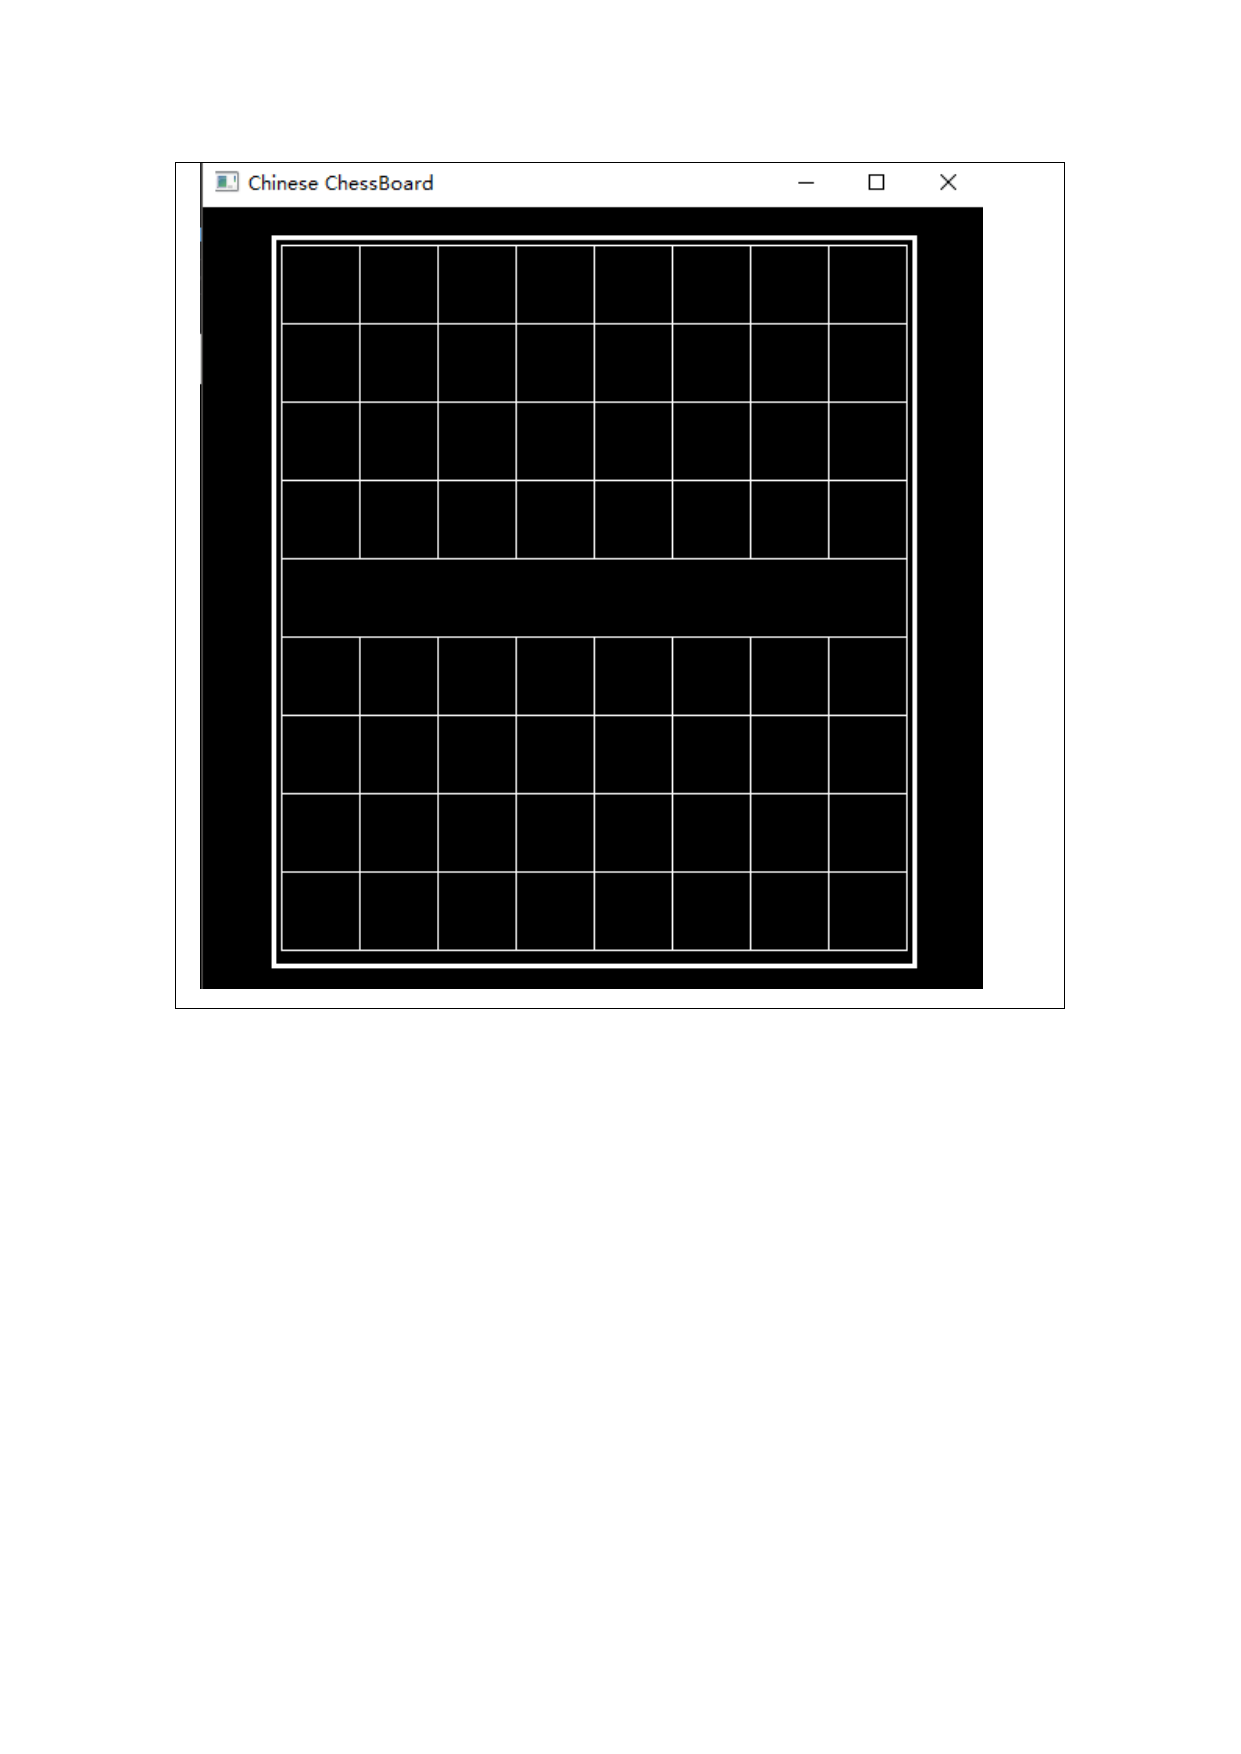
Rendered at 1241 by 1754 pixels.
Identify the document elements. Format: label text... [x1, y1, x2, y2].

table_cell 实验步骤与内容： 1. 实现直线的DDA算法、正负法、Bresenham算法。 实验核心代码如下： DDA算法： void dda_line(int xa, int ya, int xb, int yb) { GLfloat delta_x, delta_y, x, y; int dx, dy, steps; dx = xb - xa; dy = yb - ya; if (abs(dx)>abs(dy)) steps = abs(dx); else steps = abs(dy); delta_x = (GLfloat)dx / (GLfloat)steps; delta_y = (GLfloat)dy / (GLfloat)steps; x = xa; y = ya; glClear(GL_COLOR_BUFFER_BIT); glBegin(GL_POINTS); glVertex3f(x, y, 0); for (int i = 0; i <= steps; i++) { x += delta_x; y += delta_y; glBegin(GL_POINTS); glVertex3f(x, y, 0); glEnd(); } } 1.2 正负法： void sign_line(int xa, int ya, int xb, int yb) { int x = xa, y = ya; int a = ya - yb, b = xb - xa; int cx, cy; if (b >= 0) { //xb >= xa的情况 cx = 1; //从左向右画 } else { // x2 < x1 的情况 b = -b; //使 b>=0 cx = -1; // 从右往左画 } if (a <= 0) { //y2 >= y1 的情况 cy = 1; // 从下往上画 } else { //y2 < y1 的情况 a = -a; //使 a<=0 cy = -1; // 从上往下画 } int d, d1, d2; glBegin(GL_POINTS); if (-a <= b) // 斜率绝对值 <= 1 { d = 2 * a + b; d1 = 2 * a; d2 = 2 * (a + b); while (x != xb) { if (d < 0) {//去右上方像素点 y += cy; d += d2; } else { //取右下方像素点 d += d1; } x += cx; glVertex2f(x, y); } } else // 斜率绝对值 > 1 { //因两种情况以直线y=x为轴对称 //可轻松将斜率绝对值大于1的情况转换为斜率的绝对值小于1的情况 d = 2 * b + a; d1 = 2 * a; d2 = 2 * (a + b); while (y != yb) { if (d < 0) { d += d1; } else { x += cx; d += d2; } y += cy; glVertex2f(x, y); } } glEnd(); } 1.3 Bresenham算法： void bresenham_line(int x1, int y1, int x2, int y2) { int x = x1; int y = y1; int dx = abs(x2 - x1); int dy = abs(y2 - y1); int s1 = x2 > x1 ? 1 : -1; int s2 = y2 > y1 ? 1 : -1; bool change = false; // 默认不互换 dx、dy if (dy > dx) // 当斜率大于 1 时，dx、dy 互换 { int temp = dx; dx = dy; dy = temp; change = true; } int p = 2 * dy - dx; glBegin(GL_POINTS); for (int i = 0; i < dx; i++) { glVertex2f(x, y); if (p >= 0) { if (!change) // 当斜率 < 1 时，选取上下象素点 y += s2; else// 当斜率 > 1 时，选取左右象素点 x += s1; p -= 2 * dx; } if (!change) x += s1; // 当斜率 < 1 时，取 x else y += s2; // 当斜率 > 1 时，取 y p += 2 * dy; } glEnd(); } 实验结果： 黄、蓝、红依次代表DDA,正负法和bresenham方法 1 2. 实现圆弧的正负法和Bresenham算法。 方法代码： //画点 void gl_Point(int x, int y) { glBegin(GL_POINTS); glVertex2i(x, y); glEnd(); } //基于正负法实现画圆弧 传入参数为半径,圆心坐标，象限 void Arc_Sign(int radius,int centerX,int centerY,int area){ int x,y,f; x=0;y=0+radius;f=0; while(y>0){ switch(area){ case 1: gl_Point(x+centerX,y+centerY); break; case 2: gl_Point(-x+centerX,y+centerY); break; case 3: gl_Point(-x+centerX,-y+centerY); break; case 4: gl_Point(x+centerX,-y+centerY); break; } if(f>0){ f=f-2*y+1; y=y-1; }else{ f=f+2*x+1; x=x+1; } } if(y==centerY){ gl_Point(x,y); } } //Bresenham画圆算法 void bresenhamArc(int R, int centerX, int centerY, int area) { int x, y, d; x = 0; y = R; d = 3 - 2 * R; while (x<y) { switch (area) { case 1: gl_Point(x + centerX, y + centerY); break; case 2: gl_Point(y + centerX, x + centerY); break; case 3: gl_Point(y + centerX, -x + centerY); break; case 4: gl_Point(x + centerX, -y + centerY); break; case 5: gl_Point(-x + centerX, -y + centerY); break; case 6: gl_Point(-y + centerX, -x + centerY); break; case 7: gl_Point(-y + centerX, x + centerY); break; case 8: gl_Point(-x + centerX, y + centerY); break; } if (d<0) { d = d + 4 * x + 6; } else { d = d + 4 * (x - y) + 10; y = y - 1; } x = x + 1; } if (x == y) { gl_Point(x, y); } } //display对象 void display(void) { glClear(GL_COLOR_BUFFER_BIT); glColor3f(0.0, 0.0, 1.0); bresenhamArc(500, 0, 0, 1); glColor3f(0.0, 1.0, 0.0); bresenhamArc(420, 20, 20, 1); glColor3f(0.0, 1.0, 1.0); bresenhamArc(340, 40, 40, 1); glColor3f(1.0, 0.0, 0.0); bresenhamArc(260, 60, 60, 1); glColor3f(1.0, 0.0, 1.0); bresenhamArc(180, 80, 80, 1); glColor3f(1.0, 1.0, 0.0); bresenhamArc(100, 100, 100, 1); glColor3f(1.0, 1.0, 1.0); bresenhamArc(20, 120, 120, 1); glFlush(); } 实验结果截图： 短 bresenham八分弧，长 正负法 四分弧 变形 四分弧 1 变形 四分弧 2 3. 利用上述完成的算法绘制中国象棋的棋盘和棋子。 主要代码： //display对象 void display(void) { glClear(GL_COLOR_BUFFER_BIT); //棋盘格 面 glColor3f(1.0, 1.0, 1.0); glPointSize(3.0f); bresenham_line(45, 20, 45,480); bresenham_line(45, 480, 455, 480); bresenham_line(455, 480, 455, 20); bresenham_line(455, 20, 45, 20); glPointSize(1.0f); bresenham_line(50, 25, 50, 475); bresenham_line(50, 475, 450, 475); bresenham_line(450, 475, 450, 25); bresenham_line(450, 25, 50, 25); for (int i = 75; i < 426; i=i+50) { bresenham_line(50, i, 450, i); } for (int i = 100; i < 401; i+=50) { bresenham_line(i, 25, i, 225); bresenham_line(i, 275, i, 475); } //面 斜线 bresenham_line(200, 25, 300, 125); bresenham_line(200, 125, 300, 25); bresenham_line(200, 475, 300, 475); bresenham_line(200, 375, 300, 375); //棋盘 子 glPointSize(3.0f); for (int i = 50; i < 451; i=i+50) { for (int j = 1; j < 9; j++) { bresenhamArc(20, i, 25, j); bresenhamArc(20, i, 475, j); } } for (int i = 50; i < 451; i = i + 100) { for (int j = 1; j < 9; j++) { bresenhamArc(20, i, 225, j); bresenhamArc(20, i, 275, j); } } for (int i = 100; i < 401; i = i + 300) { for (int j = 1; j < 9; j++) { bresenhamArc(20, i, 125, j); bresenhamArc(20, i, 375, j); } } glFlush(); } //主程序入口 int main(int argc, char** argv) { glutInit(&argc, argv); glutInitDisplayMode(GLUT_SINGLE | GLUT_RGB); glutInitWindowSize(500, 500); glutInitWindowPosition(600, 50); glutCreateWindow("Chinese ChessBoard"); glutDisplayFunc(display); myinit(); glutMainLoop(); } 实验结果截图： [176, 163, 1064, 1008]
picture [200, 163, 983, 989]
